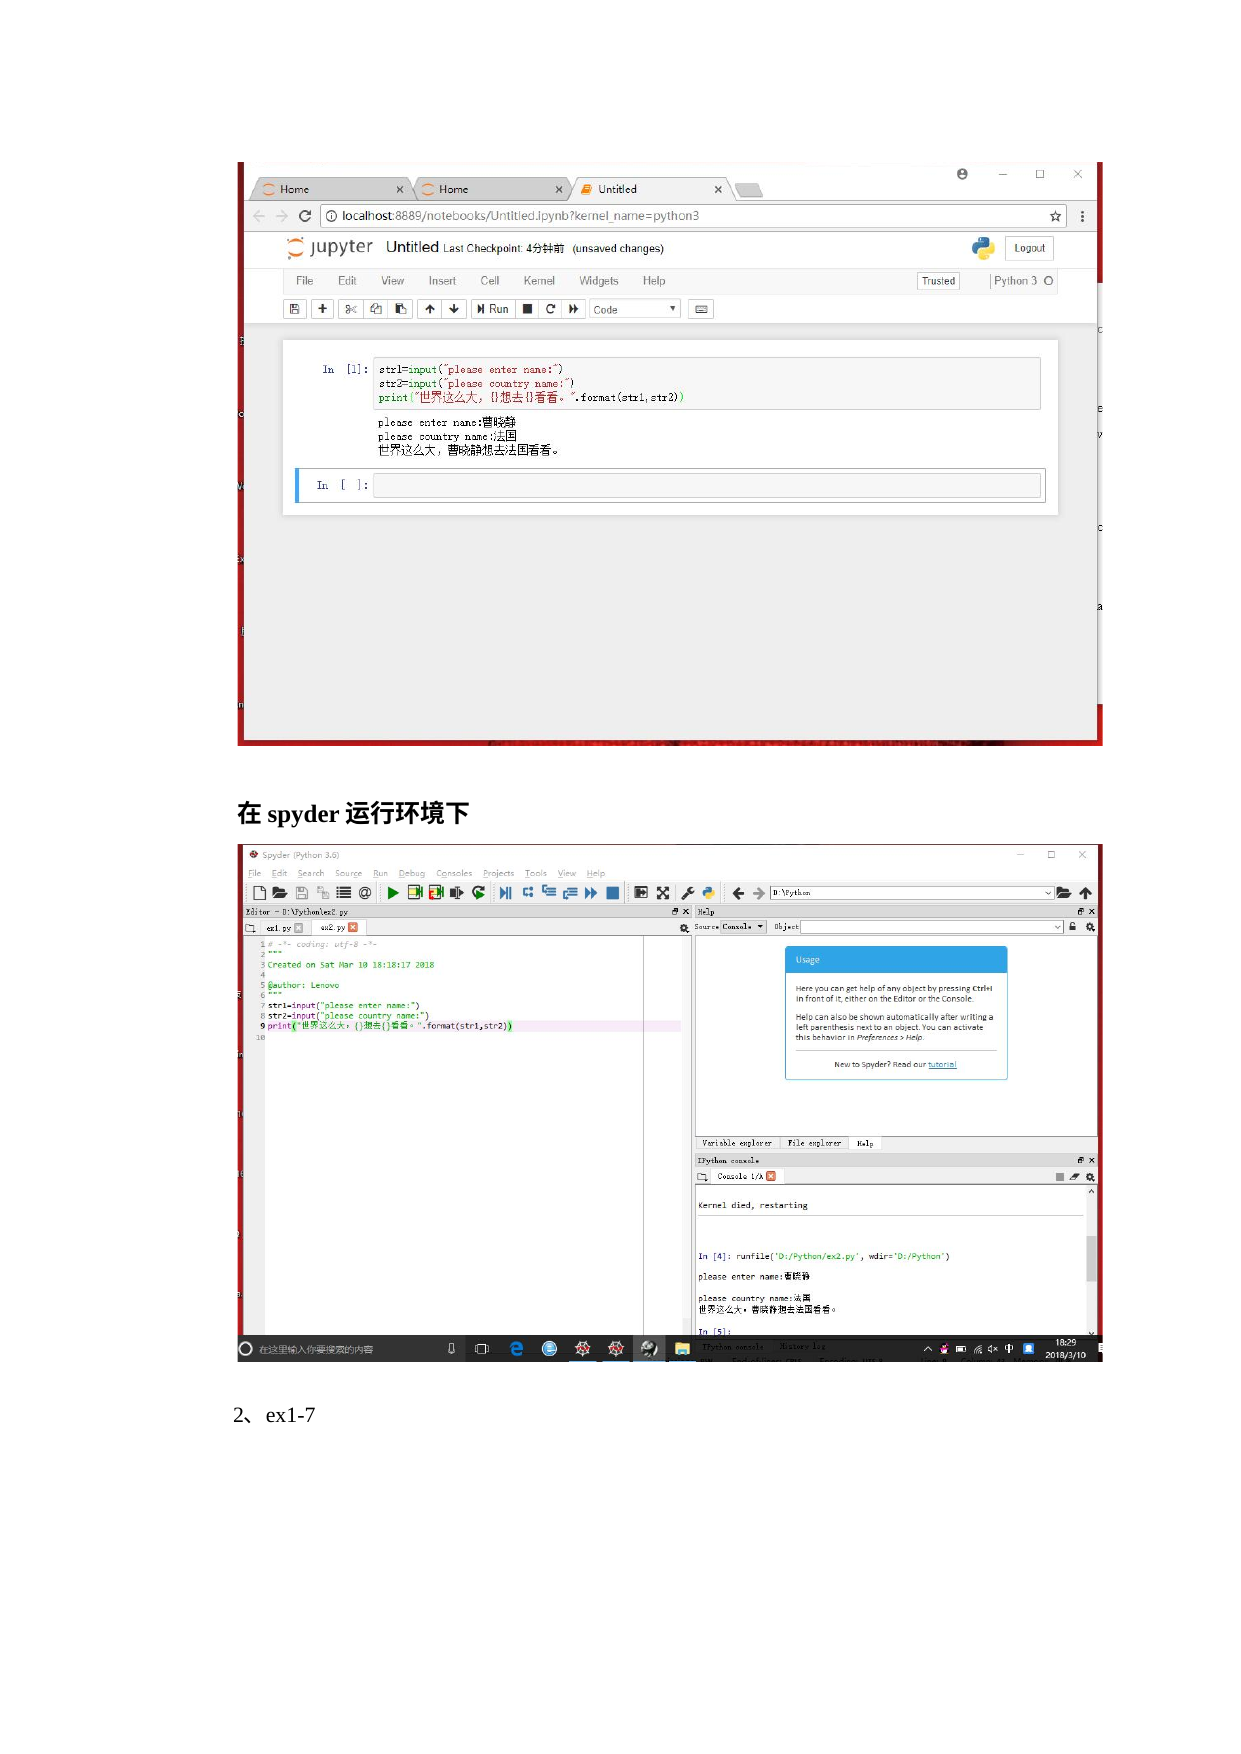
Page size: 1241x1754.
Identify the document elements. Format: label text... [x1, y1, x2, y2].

picture [237, 162, 1103, 746]
text 2、ex1-7 [187, 1397, 1053, 1429]
picture [237, 844, 1103, 1362]
text 在spyder运行环境下 [187, 779, 1053, 844]
